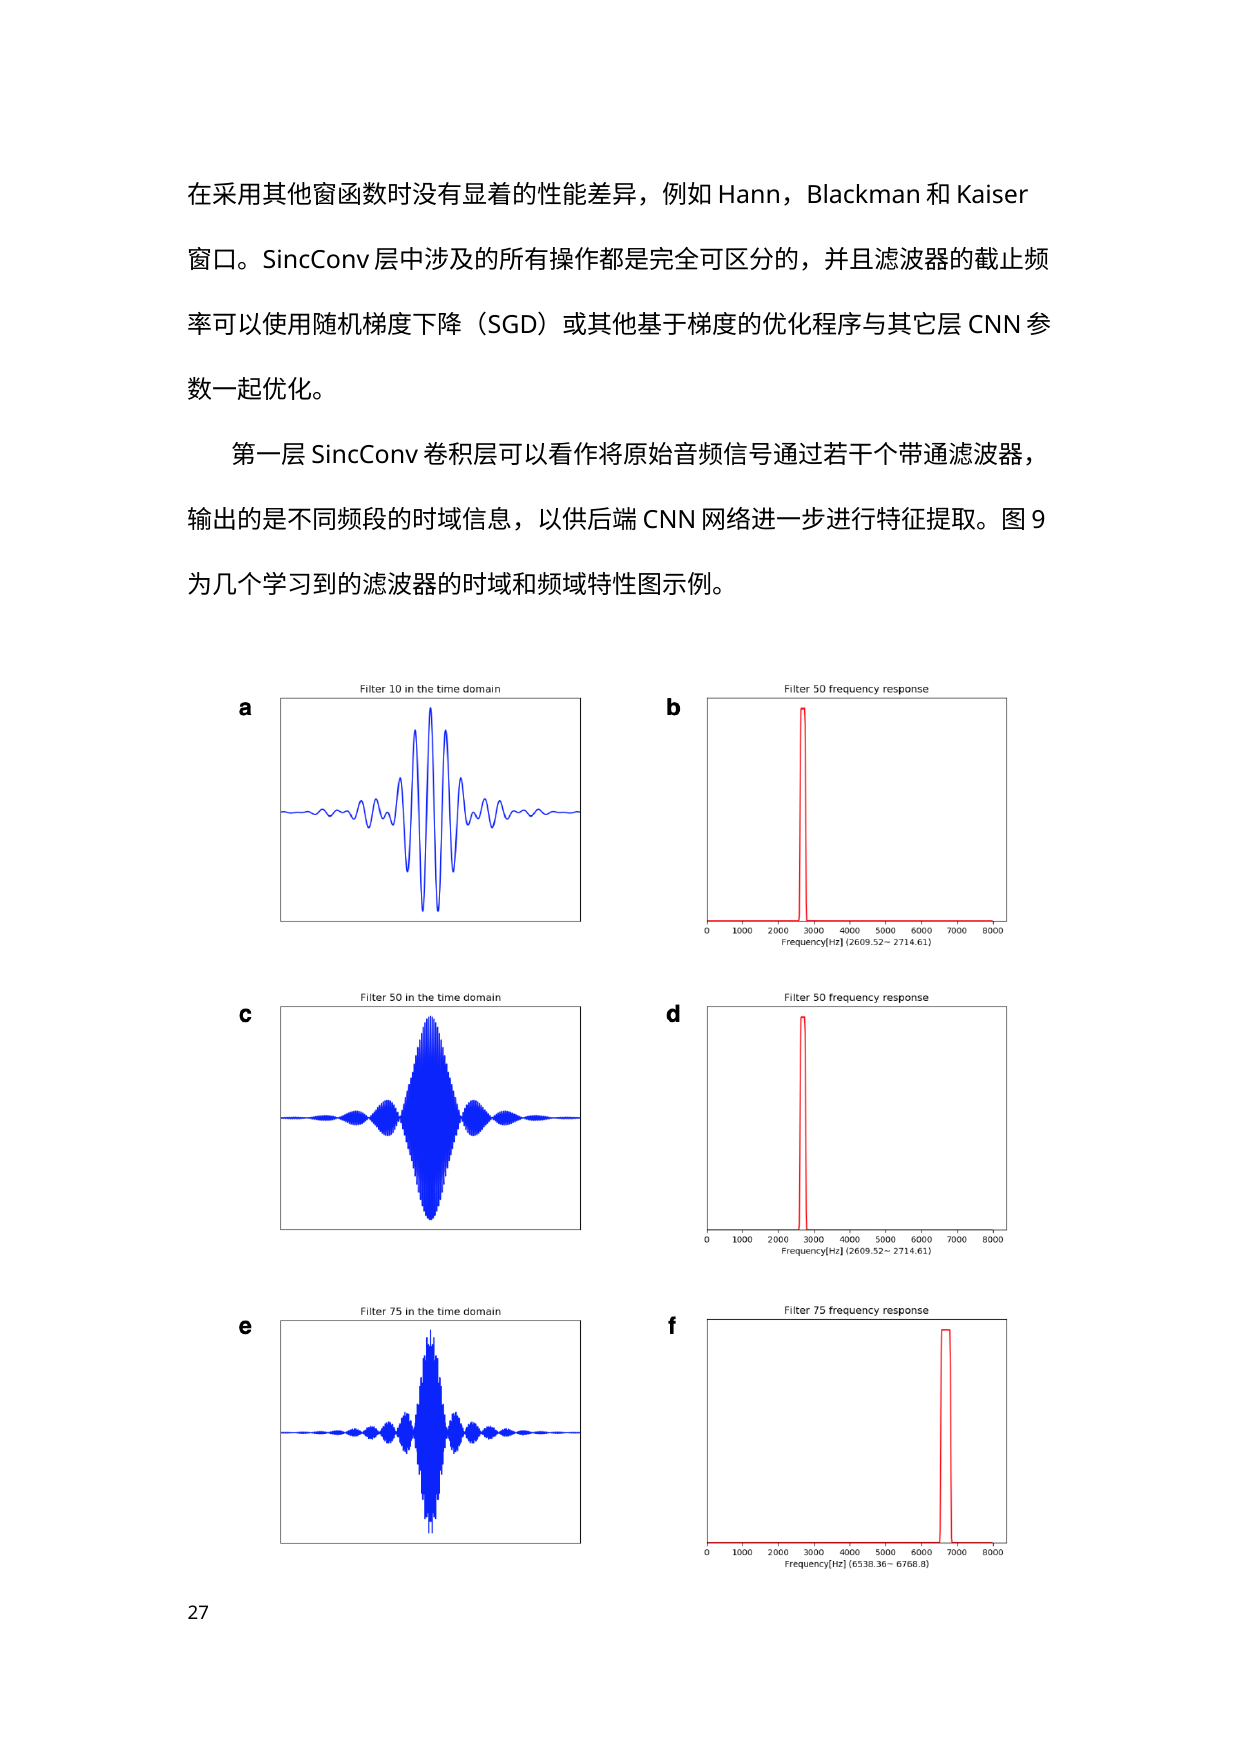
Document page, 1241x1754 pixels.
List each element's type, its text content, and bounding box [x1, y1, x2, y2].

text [187, 160, 1053, 420]
picture [187, 662, 1053, 1575]
text 第一层SincConv卷积层可以看作将原始音频信号通过若干个带通滤波器，输出的是不同频段的时域信息，以供后端CNN网络进一步进行特征提取。图9为几个学习到的滤波器的时域和频域特性图示例。 [187, 420, 1053, 615]
